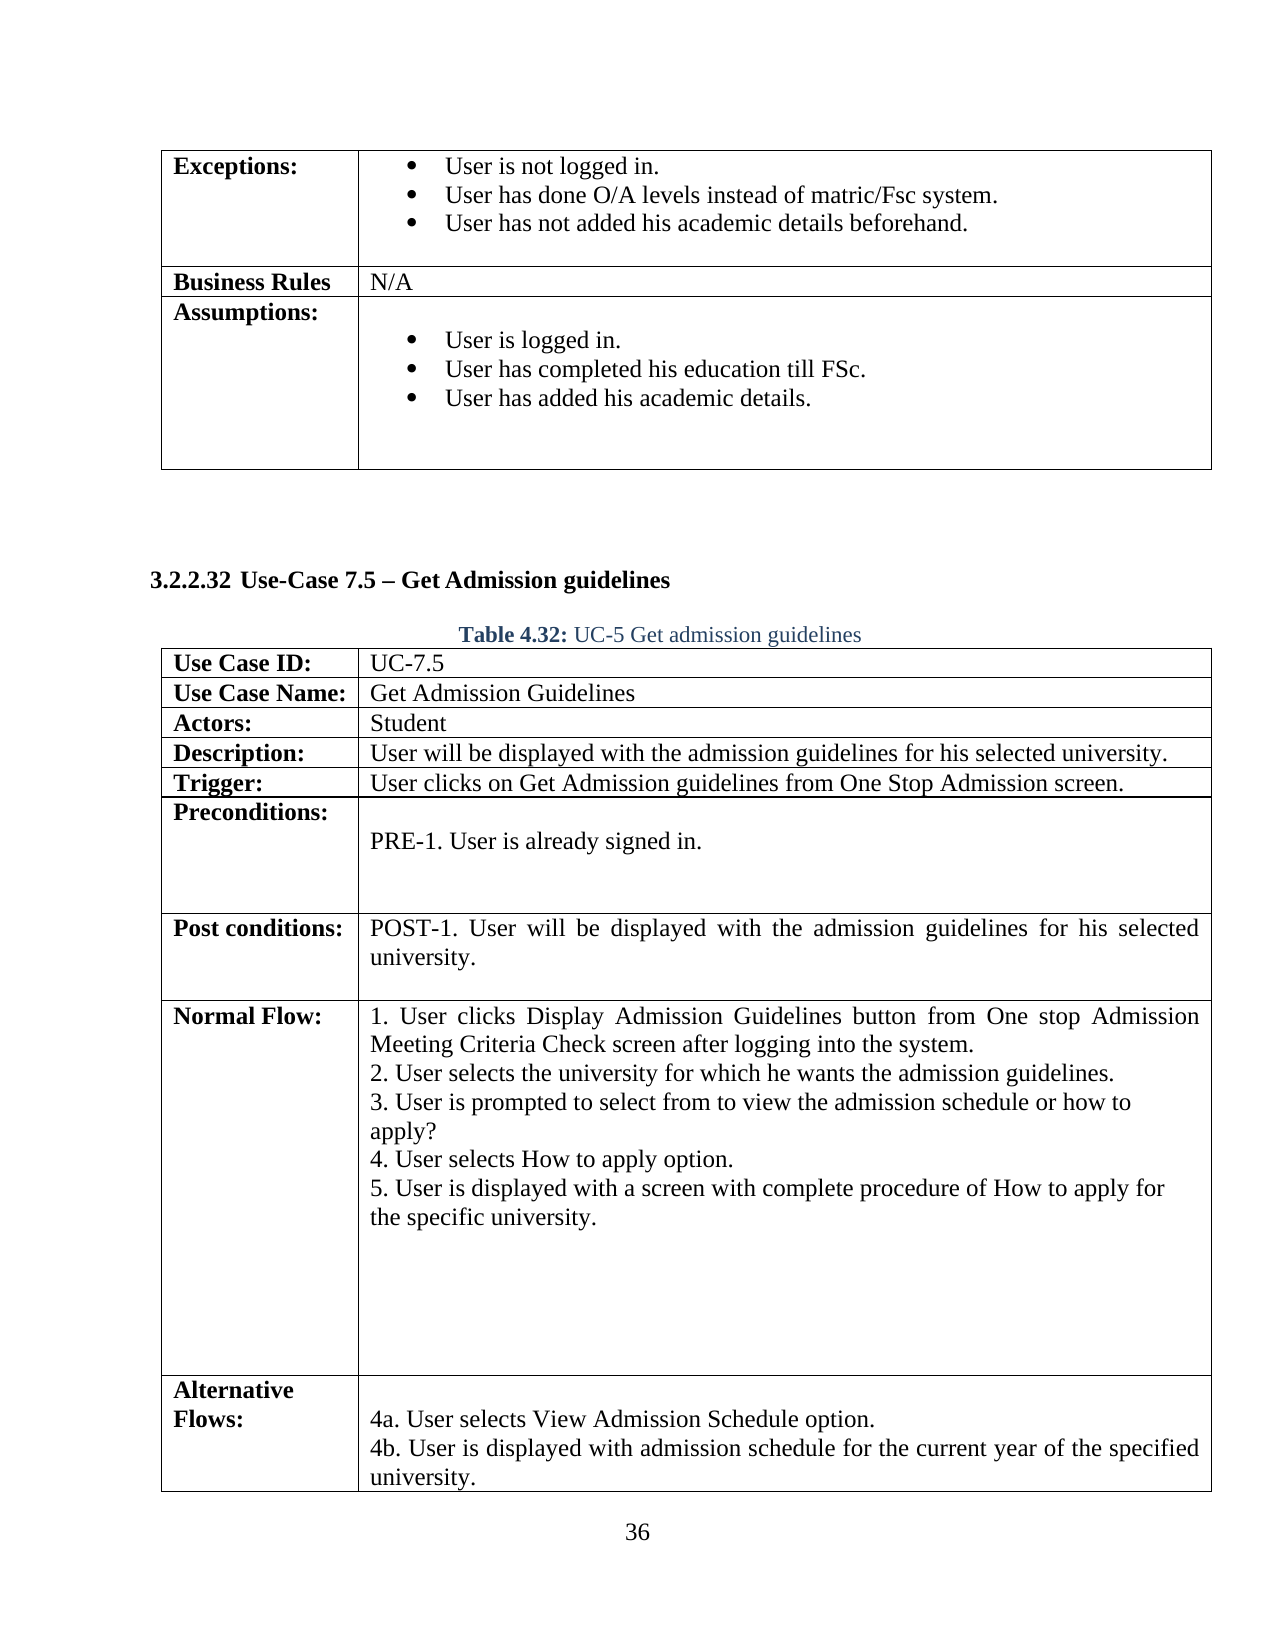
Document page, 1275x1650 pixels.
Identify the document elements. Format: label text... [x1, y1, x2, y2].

table_header Use Case ID: [162, 649, 358, 677]
table_cell Exceptions: [162, 151, 358, 266]
table_cell POST-1. User will be displayed with the admission guidelines for his selected university. [359, 914, 1211, 1000]
table_header UC-7.5 [359, 649, 1211, 677]
table_cell Use Case Name: [162, 678, 358, 707]
table_cell User will be displayed with the admission guidelines for his selected university. [359, 738, 1211, 767]
table_cell PRE-1. User is already signed in. [359, 798, 1211, 912]
table_cell User clicks on Get Admission guidelines from One Stop Admission screen. [359, 768, 1211, 796]
table_cell Get Admission Guidelines [359, 678, 1211, 707]
table_cell N/A [359, 267, 1211, 296]
table_cell Assumptions: [162, 297, 358, 469]
table_cell Business Rules [162, 267, 358, 296]
table_cell Preconditions: [162, 798, 358, 912]
table_cell User is not logged in. User has done O/A levels instead of matric/Fsc system. User has not added his academic details beforehand. [359, 151, 1211, 266]
table_cell Student [359, 708, 1211, 737]
table_cell 1. User clicks Display Admission Guidelines button from One stop Admission Meeting Criteria Check screen after logging into the system. 2. User selects the university for which he wants the admission guidelines. 3. User is prompted to select from to view the admission schedule or how to apply? 4. User selects How to apply option. 5. User is displayed with a screen with complete procedure of How to apply for the specific university. [359, 1001, 1211, 1374]
subtitle Use-Case 7.5 – Get Admission guidelines [150, 565, 1125, 594]
table_cell Post conditions: [162, 914, 358, 1000]
table_cell Description: [162, 738, 358, 767]
table_cell Normal Flow: [162, 1001, 358, 1374]
table_cell Alternative Flows: [162, 1376, 358, 1491]
table_cell User is logged in. User has completed his education till FSc. User has added his academic details. [359, 297, 1211, 469]
text Table 4.32: UC-5 Get admission guidelines [195, 621, 1125, 647]
table_cell Trigger: [162, 768, 358, 796]
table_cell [359, 1376, 1211, 1491]
table_cell Actors: [162, 708, 358, 737]
